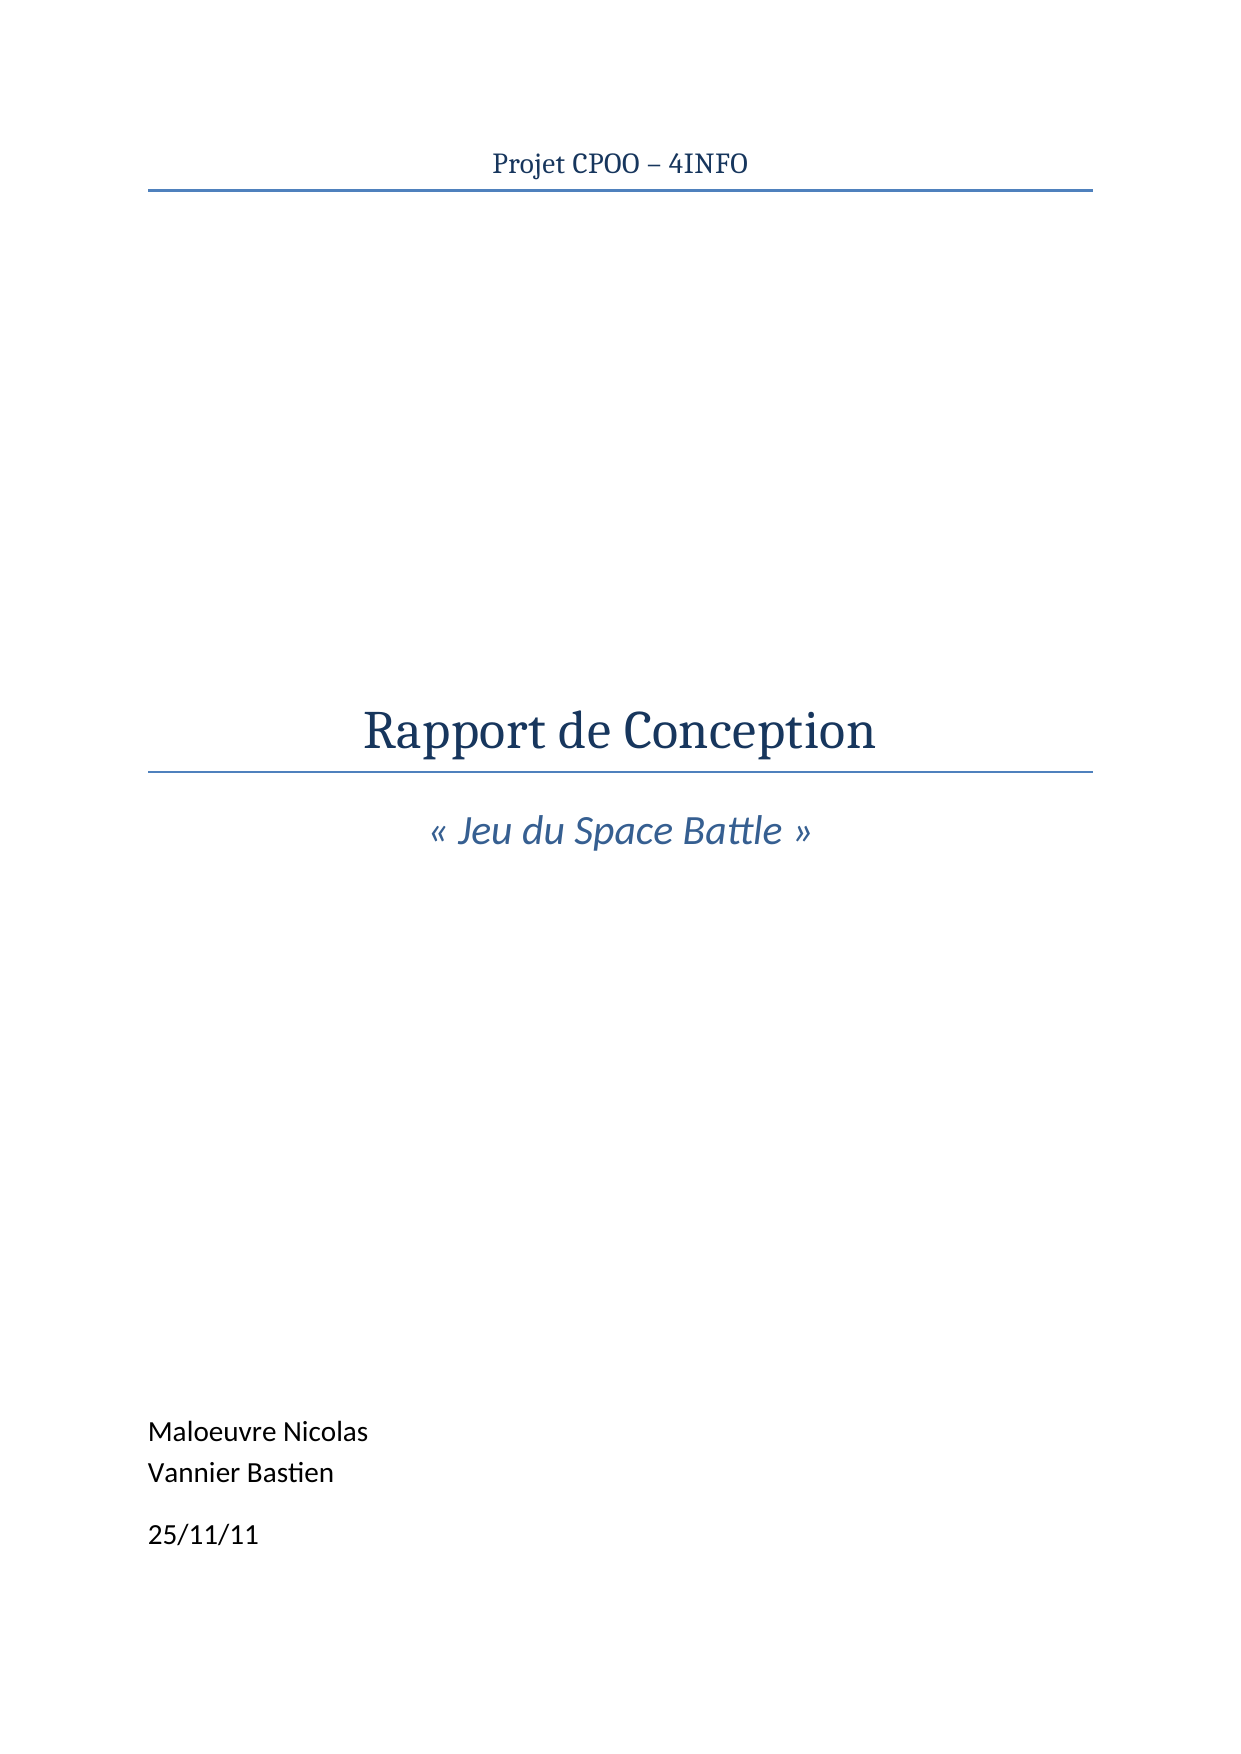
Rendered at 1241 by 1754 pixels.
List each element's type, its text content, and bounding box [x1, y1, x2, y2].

text « Jeu du Space Battle » [148, 804, 1093, 855]
text Maloeuvre Nicolas Vannier Bastien [148, 1413, 1093, 1490]
title Rapport de Conception [148, 700, 1093, 771]
title Projet CPOO – 4INFO [148, 148, 1093, 189]
text 25/11/11 [148, 1516, 1093, 1552]
